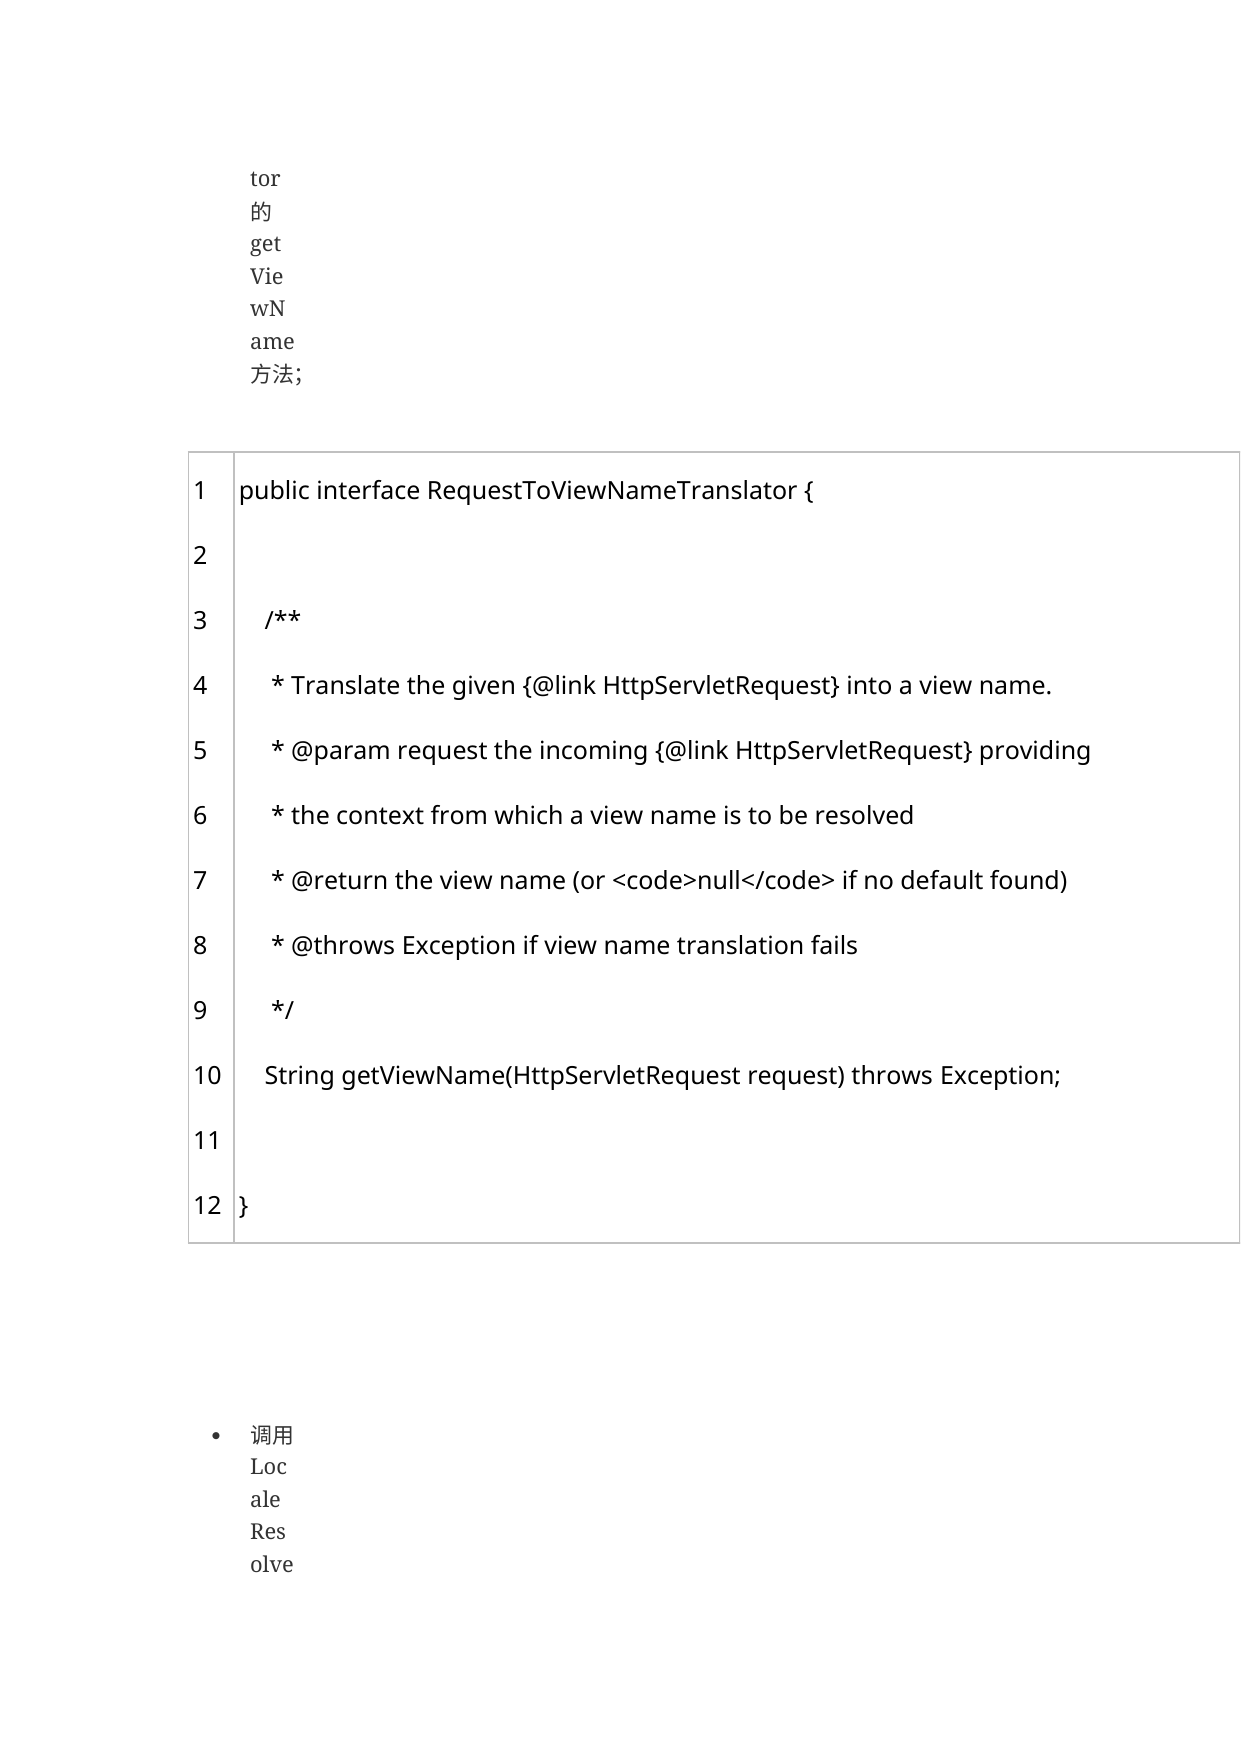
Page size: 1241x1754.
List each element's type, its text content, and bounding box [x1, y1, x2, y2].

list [212, 1417, 295, 1580]
table_header 1 2 3 4 5 6 7 8 9 10 11 12 [189, 453, 233, 1242]
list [212, 162, 295, 389]
table_header public interface RequestToViewNameTranslator { /** * Translate the given {@link HttpServletRequest} into a view name. * @param request the incoming {@link HttpServletRequest} providing * the context from which a view name is to be resolved * @return the view name (or <code>null</code> if no default found) * @throws Exception if view name translation fails */ String getViewName(HttpServletRequest request) throws Exception; } [235, 453, 1239, 1242]
